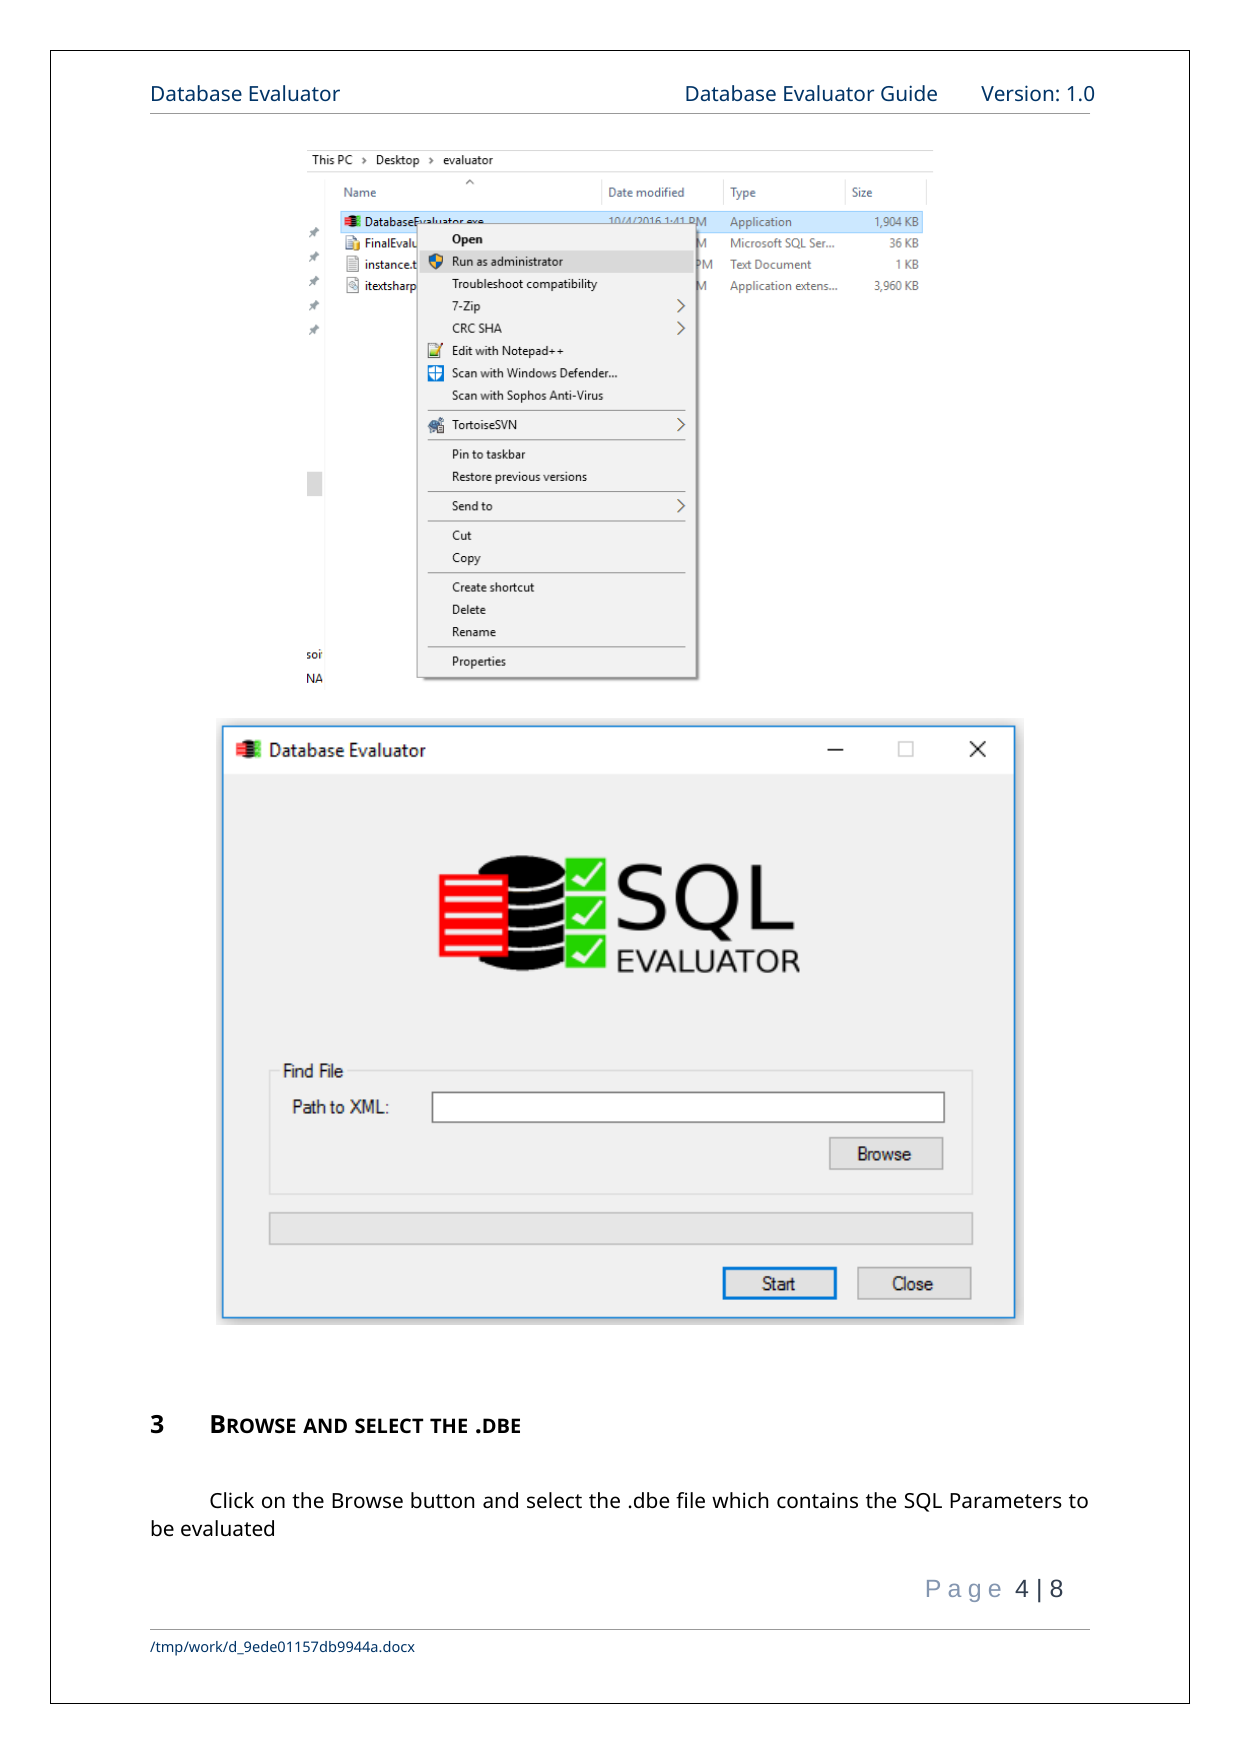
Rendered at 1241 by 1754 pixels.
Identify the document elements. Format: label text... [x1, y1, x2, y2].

picture [216, 718, 1024, 1325]
picture [307, 150, 934, 690]
subtitle Browse and select the .dbe [150, 1407, 1090, 1441]
text Click on the Browse button and select the .dbe file which contains the SQL Parameters to be evaluated [150, 1486, 1090, 1543]
